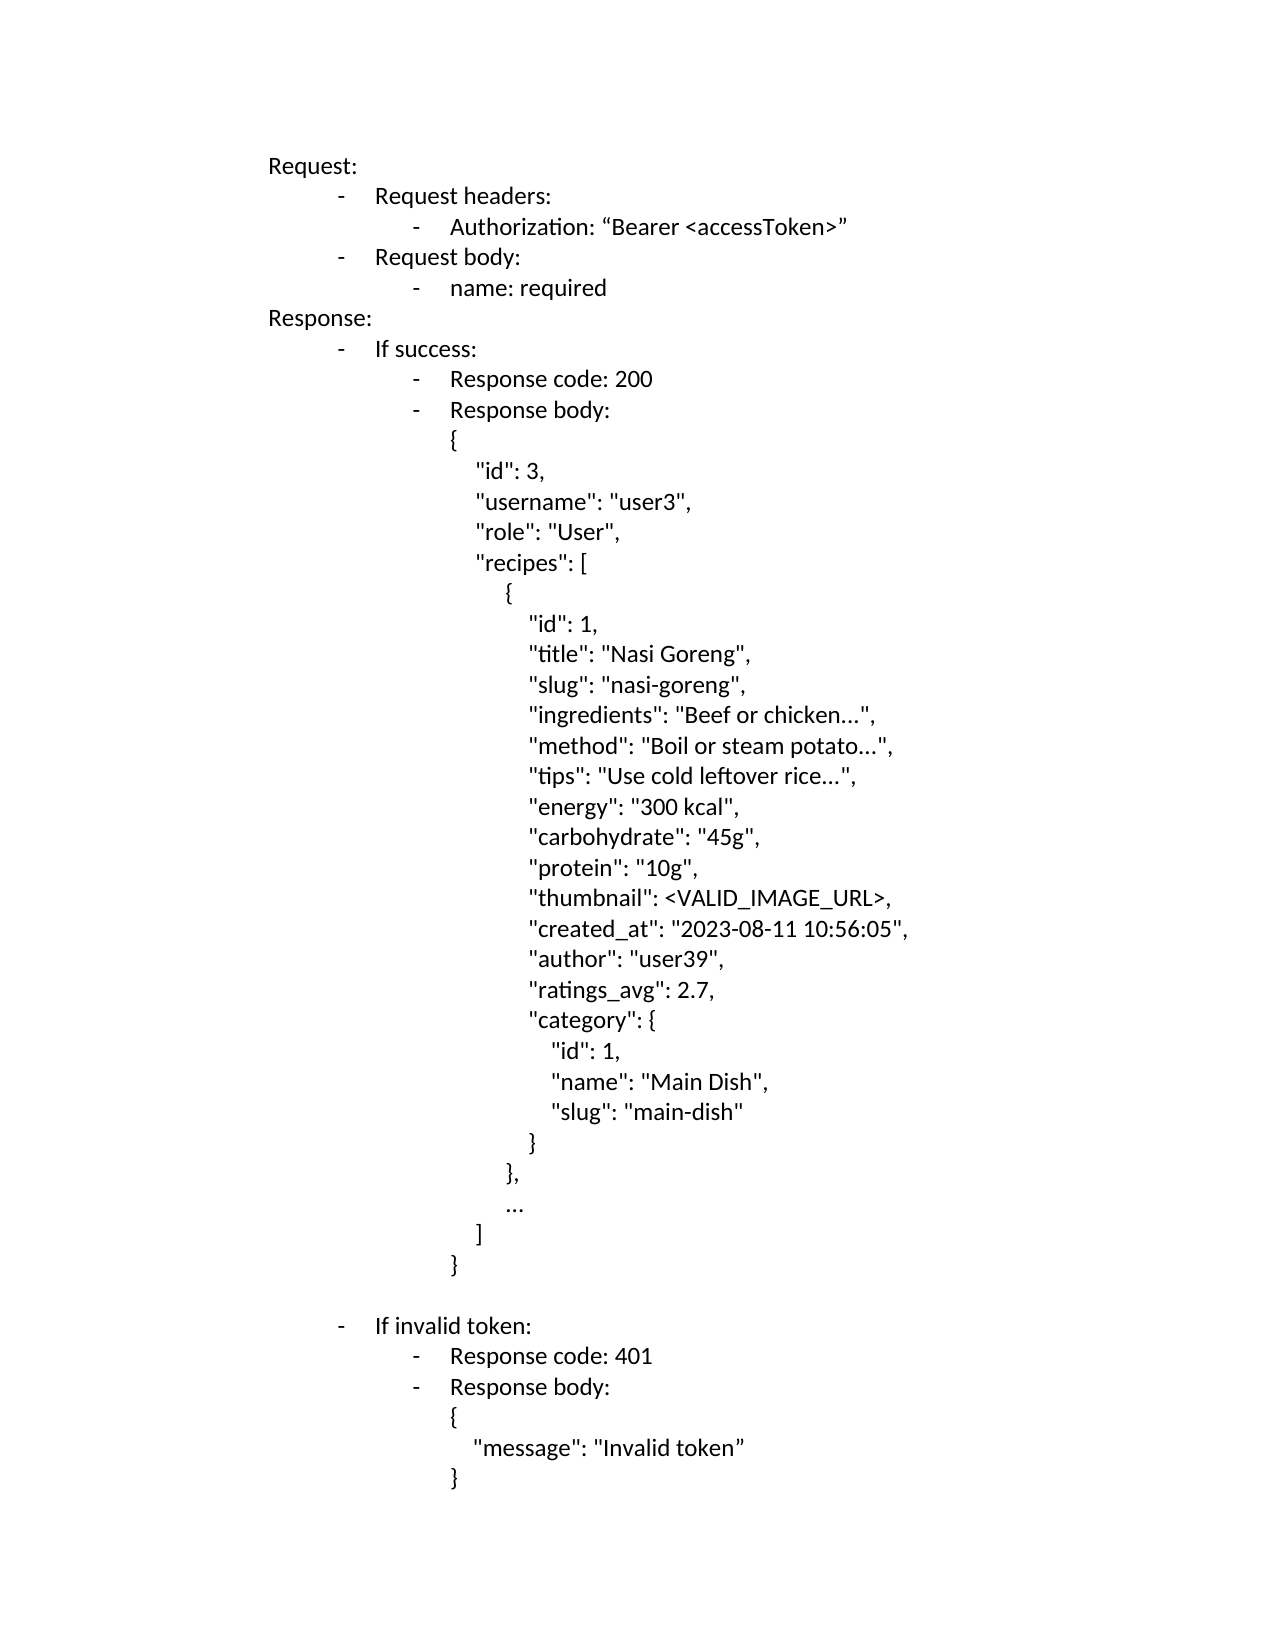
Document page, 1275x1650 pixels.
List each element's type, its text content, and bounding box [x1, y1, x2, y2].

list Response code: 200 [412, 364, 1125, 394]
text "username": "user3", [475, 486, 1125, 516]
text ... [460, 1188, 1125, 1218]
text "energy": "300 kcal", [460, 791, 1125, 821]
text Request: [268, 150, 1125, 181]
text }, [460, 1157, 1125, 1188]
text "id": 3, [475, 455, 1125, 486]
text "thumbnail": <VALID_IMAGE_URL>, [460, 882, 1125, 913]
text } [450, 1249, 1125, 1279]
text "role": "User", [475, 516, 1125, 547]
text "slug": "main-dish" [460, 1096, 1125, 1127]
list Response body: [412, 394, 1125, 425]
text "protein": "10g", [460, 852, 1125, 882]
list If success: [337, 333, 1125, 364]
list name: required [412, 272, 1125, 303]
text "slug": "nasi-goreng", [460, 669, 1125, 699]
list Request body: [337, 242, 1125, 272]
text "name": "Main Dish", [460, 1066, 1125, 1096]
text ] [475, 1218, 1125, 1249]
text "id": 1, [460, 1035, 1125, 1066]
text "author": "user39", [460, 943, 1125, 974]
list Response code: 401 [412, 1340, 1125, 1371]
text Response: [268, 303, 1125, 333]
text "ingredients": "Beef or chicken...", [460, 699, 1125, 730]
list Authorization: “Bearer <accessToken>” [412, 211, 1125, 242]
text "id": 1, [460, 608, 1125, 638]
text { [460, 577, 1125, 608]
list If invalid token: [337, 1310, 1125, 1340]
text "created_at": "2023-08-11 10:56:05", [460, 913, 1125, 943]
text "recipes": [ [475, 547, 1125, 577]
text { [450, 1401, 1125, 1432]
text "carbohydrate": "45g", [460, 821, 1125, 852]
text "title": "Nasi Goreng", [460, 638, 1125, 669]
text "ratings_avg": 2.7, [460, 974, 1125, 1004]
text "tips": "Use cold leftover rice...", [460, 760, 1125, 791]
text "message": "Invalid token” [450, 1432, 1125, 1462]
text "method": "Boil or steam potato...", [460, 730, 1125, 760]
text { [450, 425, 1125, 455]
text } [460, 1127, 1125, 1157]
text } [450, 1462, 1125, 1493]
list Response body: [412, 1371, 1125, 1401]
text "category": { [460, 1004, 1125, 1035]
list Request headers: [337, 181, 1125, 211]
